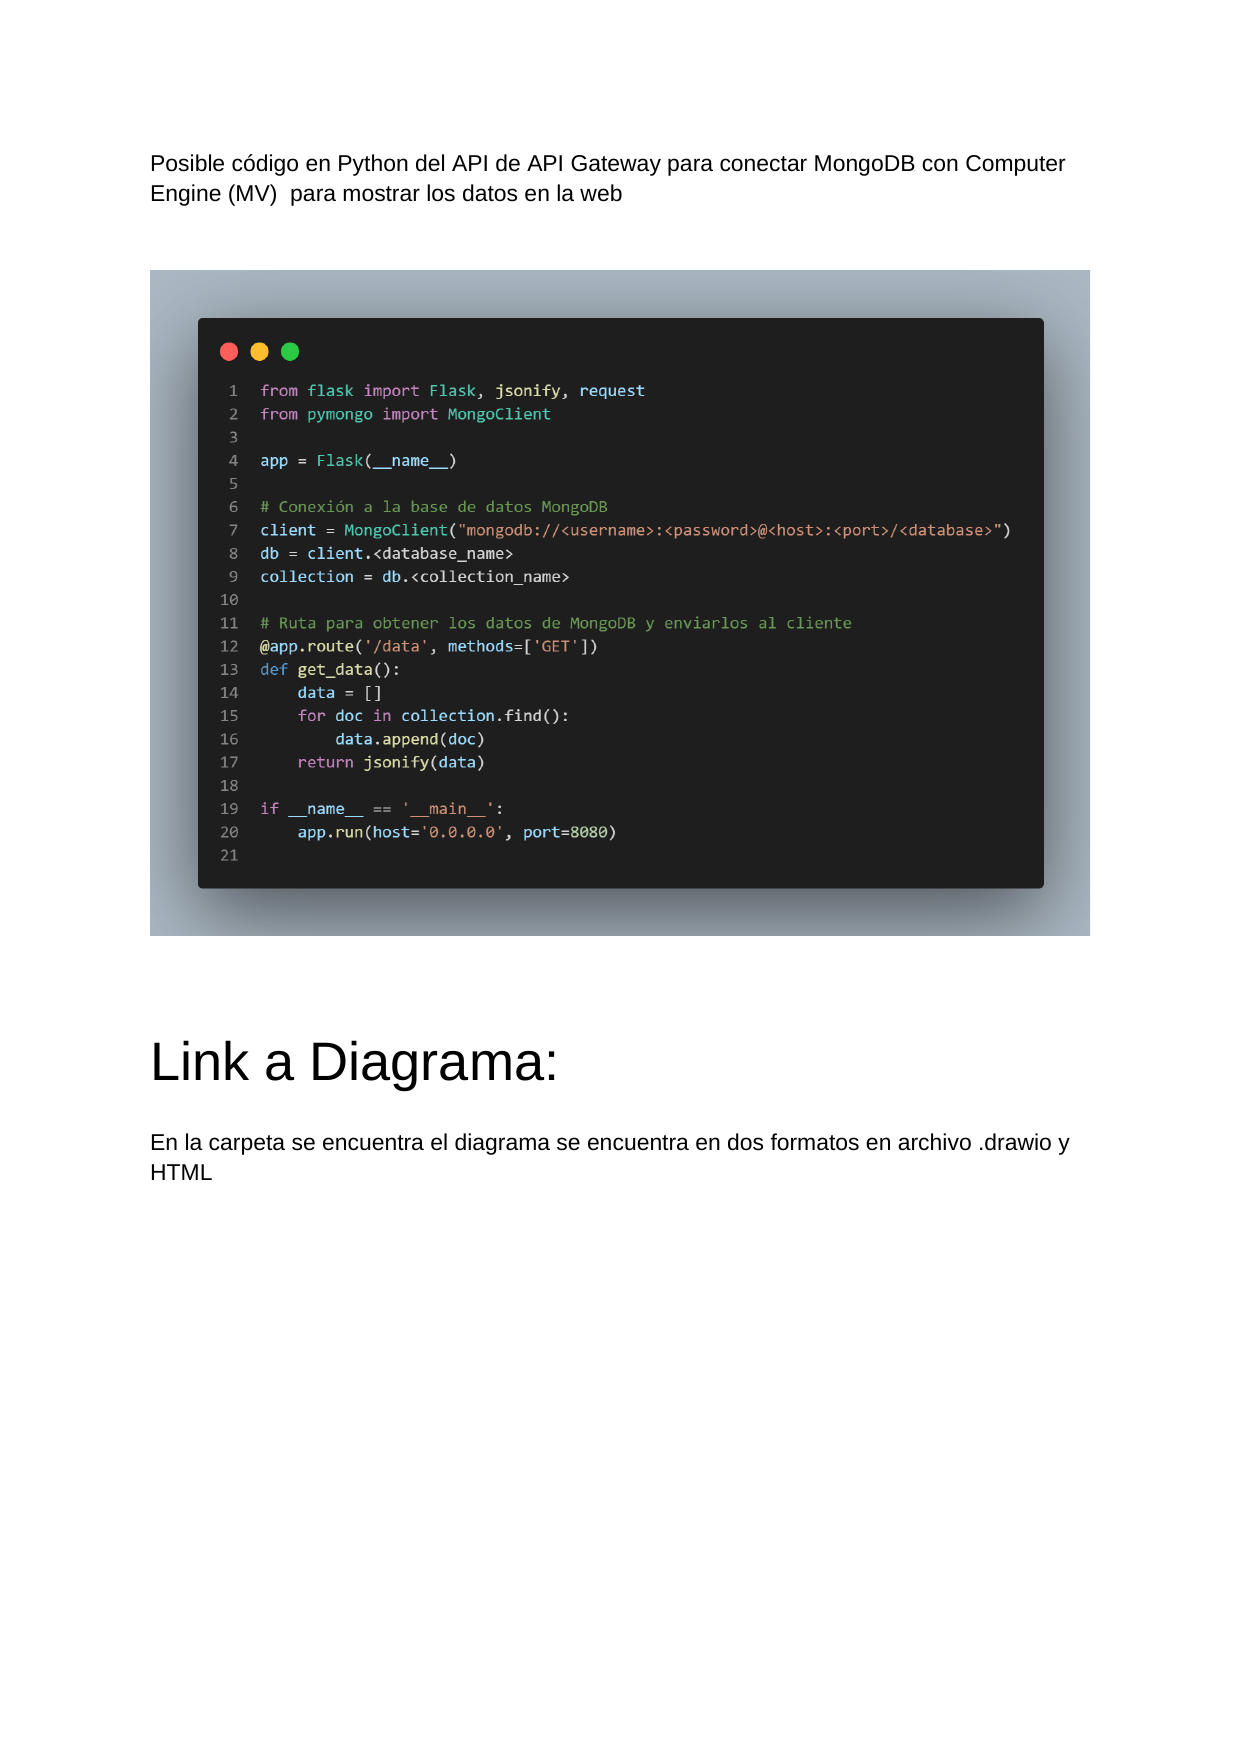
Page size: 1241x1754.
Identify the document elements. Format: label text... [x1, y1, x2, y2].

picture [150, 270, 1091, 936]
title Link a Diagrama: [150, 1030, 1090, 1092]
text En la carpeta se encuentra el diagrama se encuentra en dos formatos en archivo .drawio y HTML [150, 1129, 1090, 1185]
text Posible código en Python del API de API Gateway para conectar MongoDB con Computer Engine (MV) para mostrar los datos en la web [150, 150, 1090, 207]
